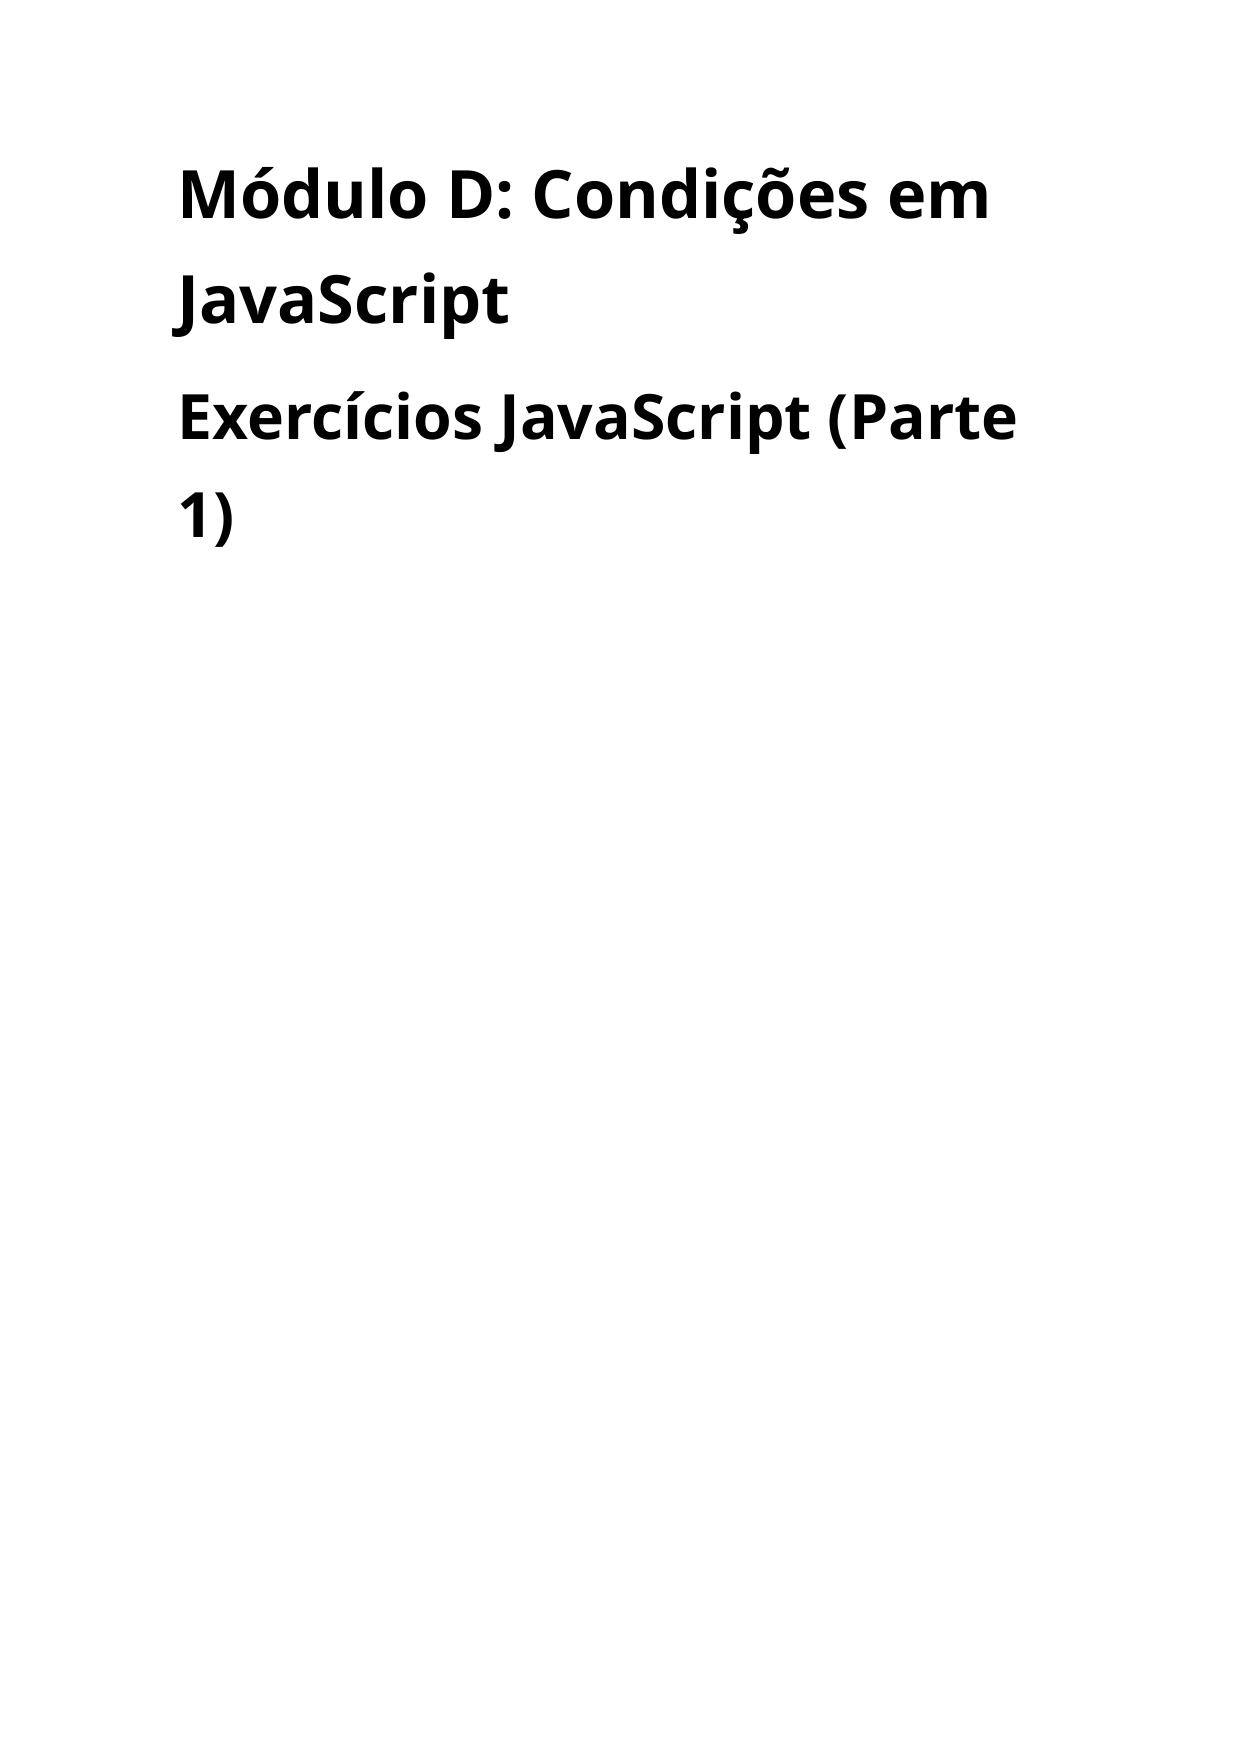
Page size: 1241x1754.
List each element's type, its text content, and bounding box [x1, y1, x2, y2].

text Módulo D: Condições em JavaScript [177, 148, 1063, 343]
text Exercícios JavaScript (Parte 1) [177, 373, 1063, 556]
